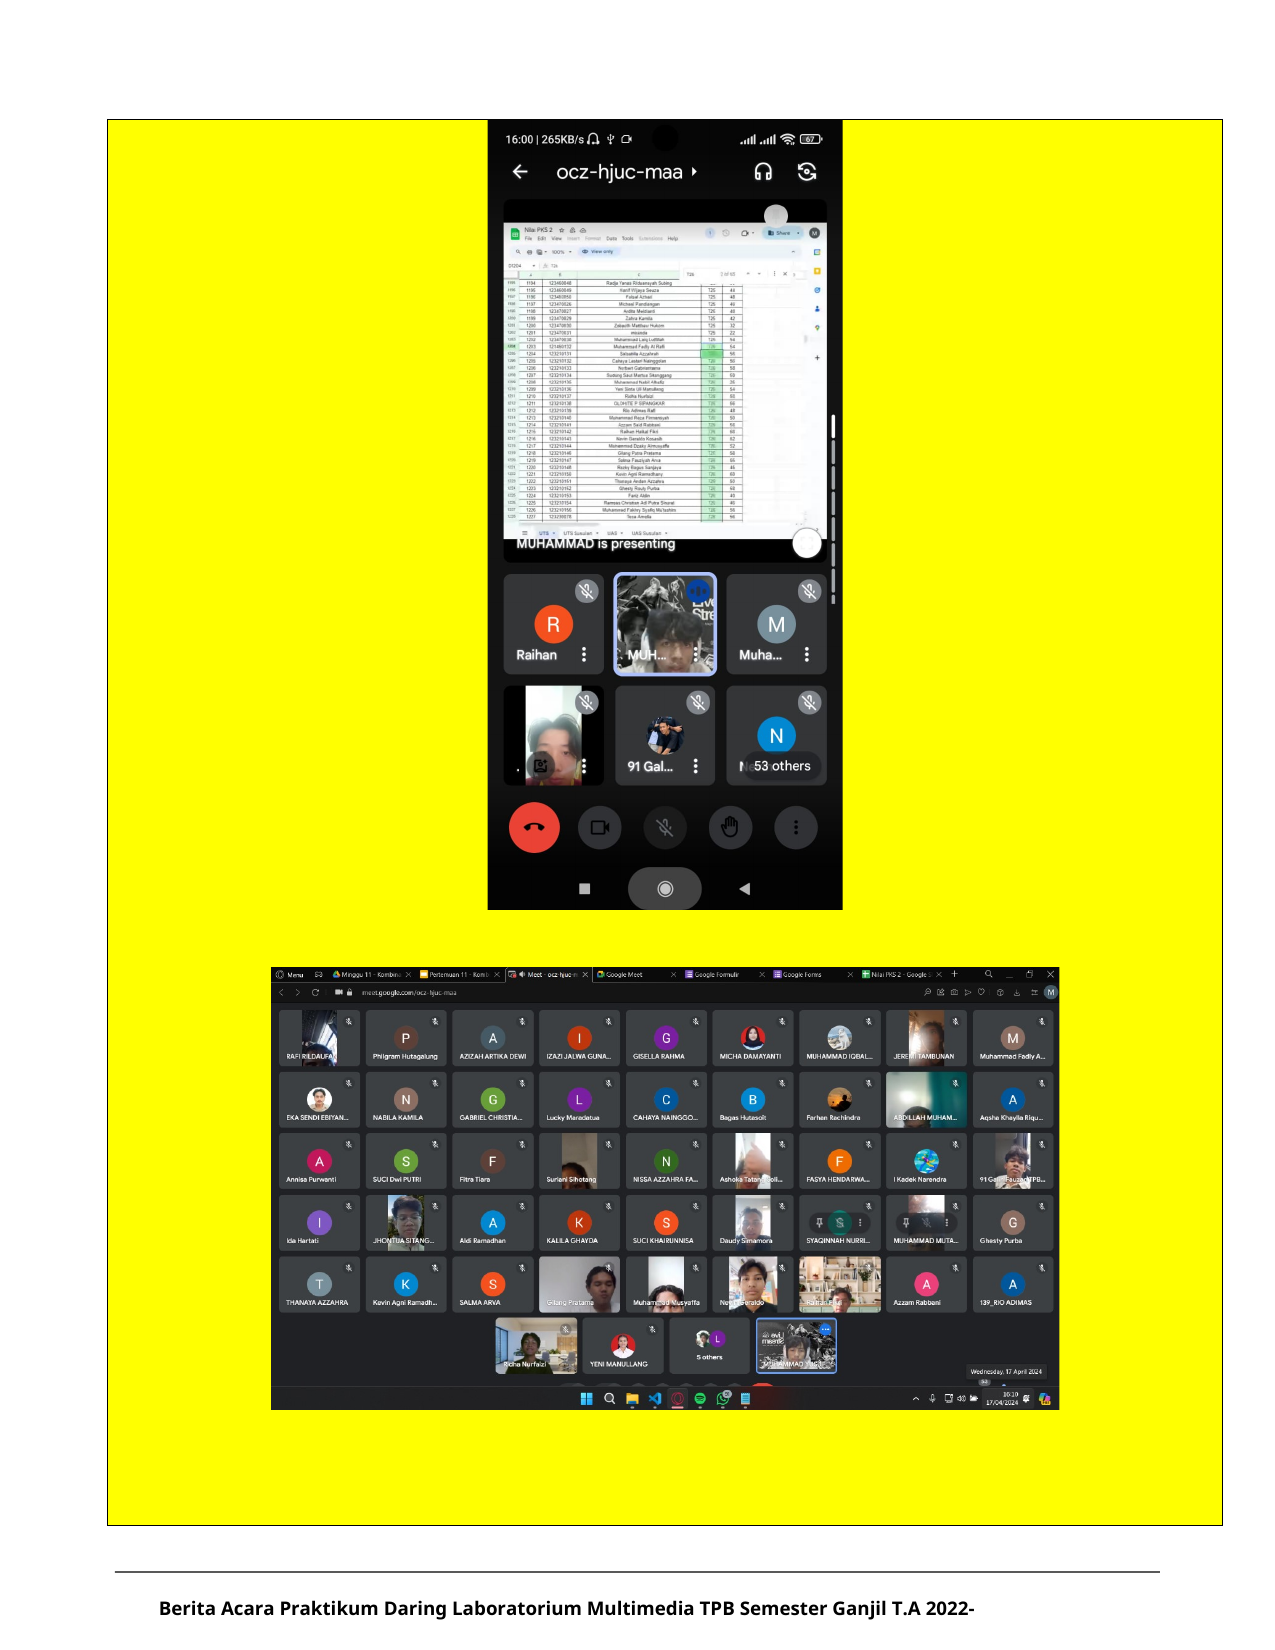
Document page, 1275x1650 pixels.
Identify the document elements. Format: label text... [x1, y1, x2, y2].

table_cell Screenshoot Jalannya Praktikum [108, 120, 1222, 1525]
picture [271, 967, 1060, 1410]
picture [487, 119, 843, 910]
